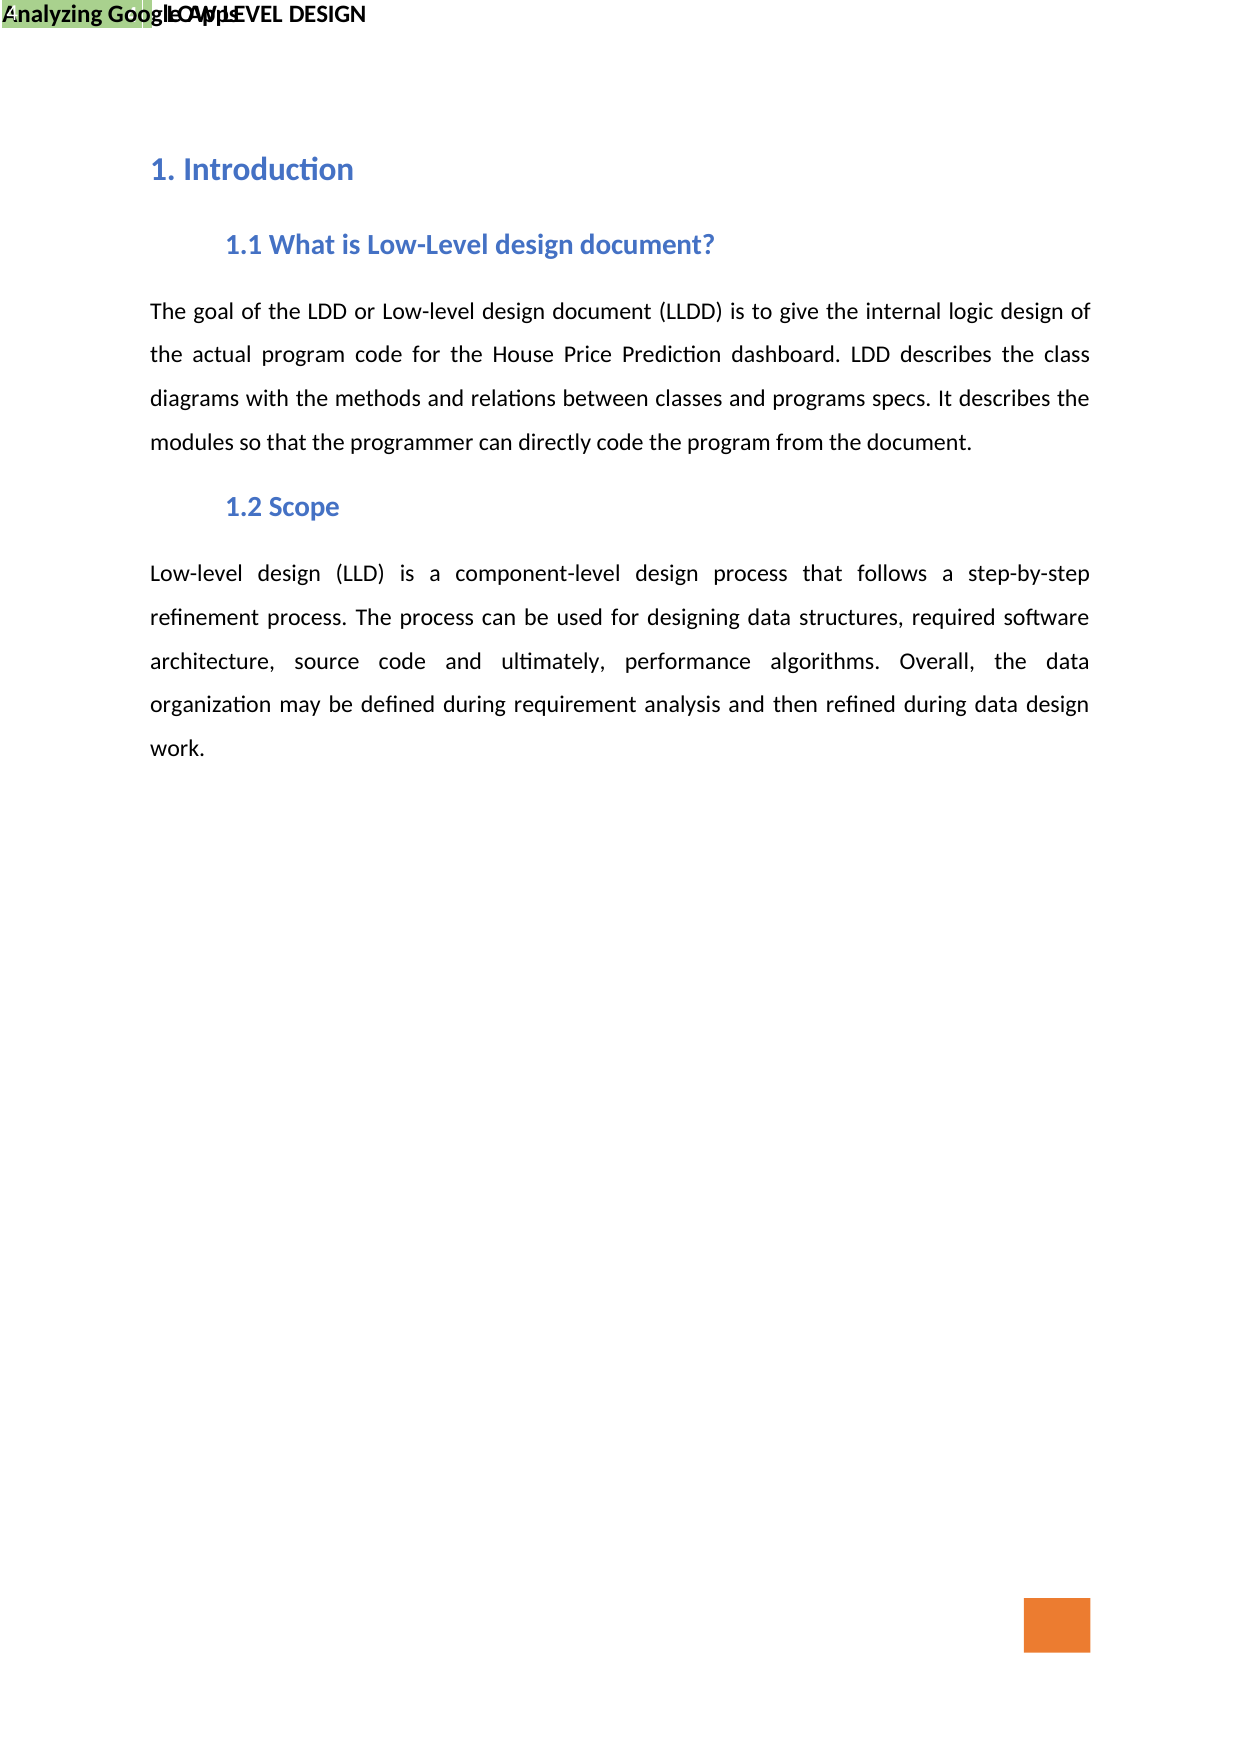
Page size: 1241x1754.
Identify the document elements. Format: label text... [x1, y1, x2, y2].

text Low-level design (LLD) is a component-level design process that follows a step-by-step refinement process. The process can be used for designing data structures, required software architecture, source code and ultimately, performance algorithms. Overall, the data organization may be defined during requirement analysis and then refined during data design work. [150, 558, 1091, 763]
subtitle What is Low-Level design document? [225, 226, 1136, 261]
subtitle Scope [225, 488, 1136, 523]
text The goal of the LDD or Low-level design document (LLDD) is to give the internal logic design of the actual program code for the House Price Prediction dashboard. LDD describes the class diagrams with the methods and relations between classes and programs specs. It describes the modules so that the programmer can directly code the program from the document. [150, 296, 1091, 457]
subtitle Introduction [150, 148, 1136, 189]
